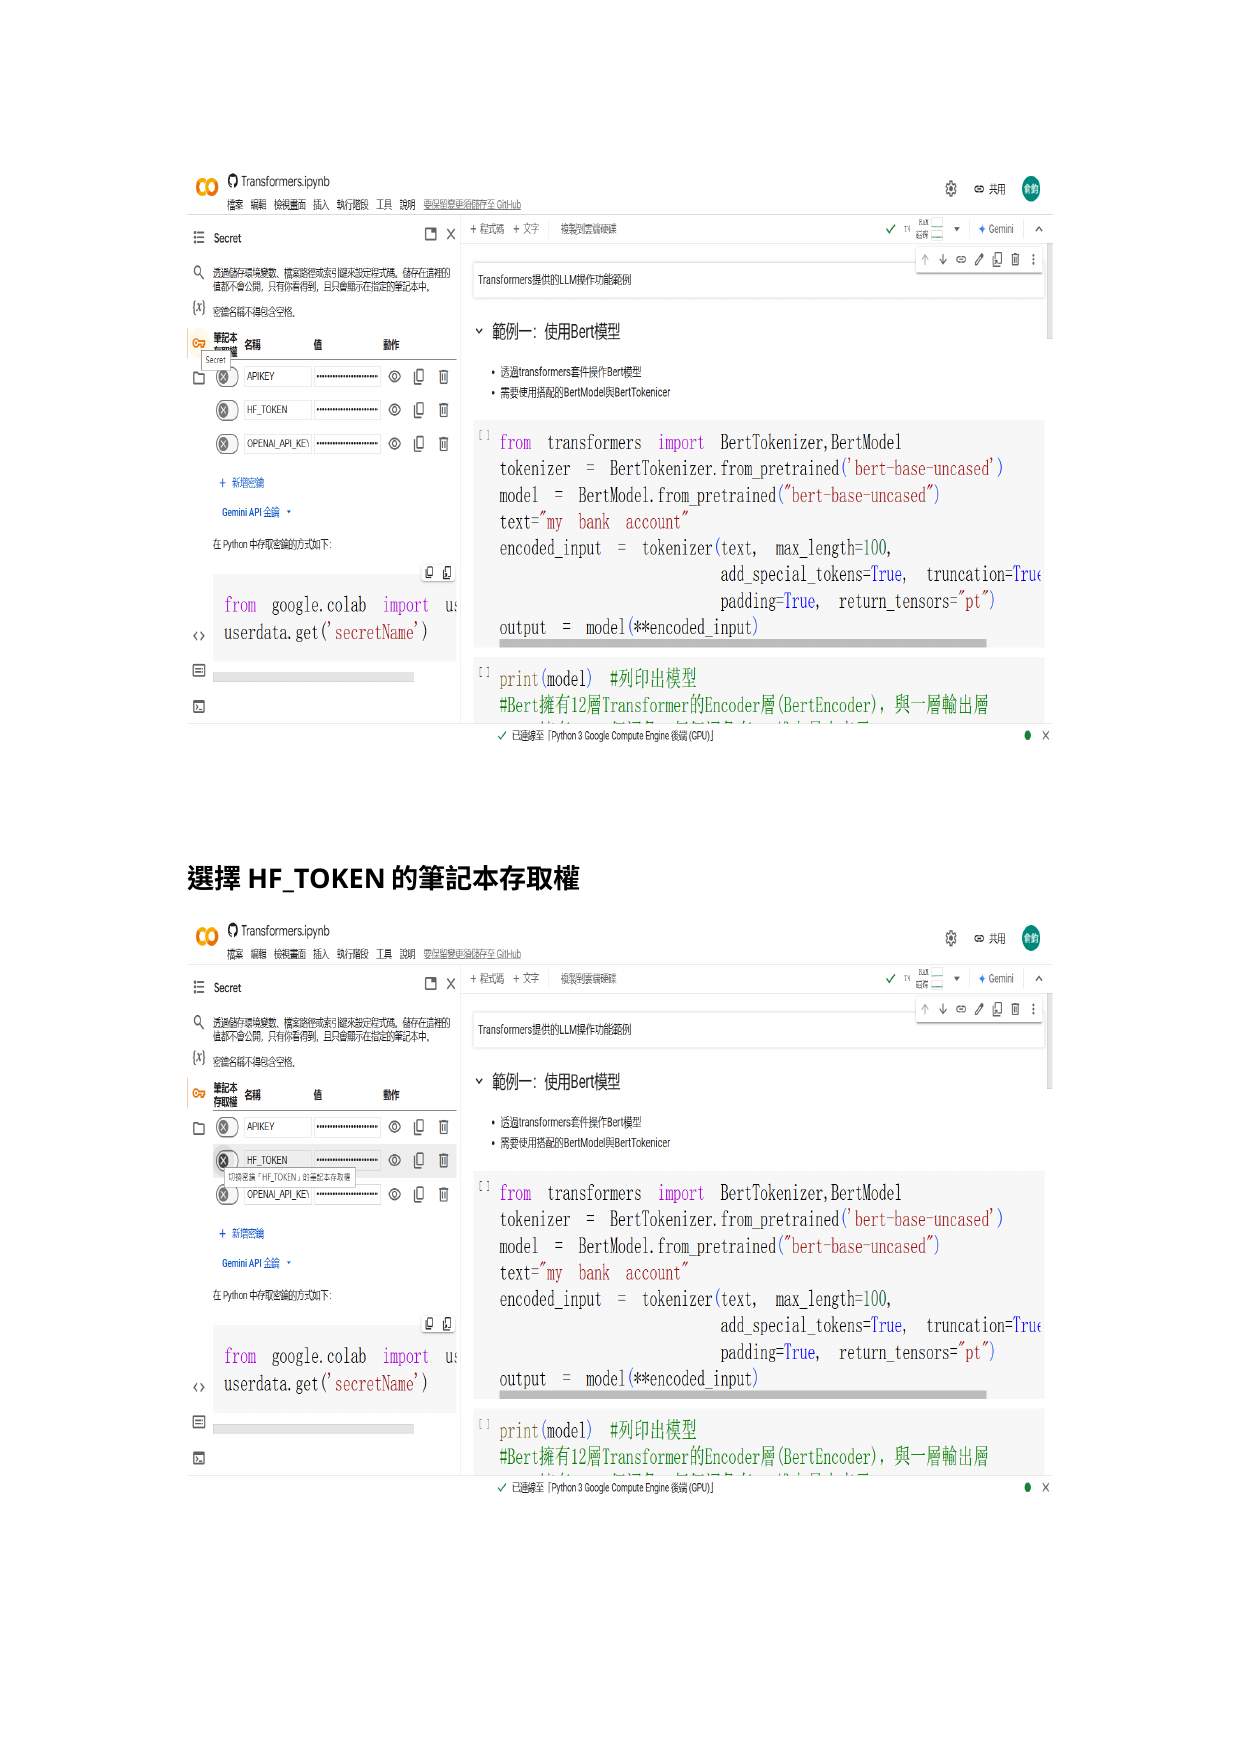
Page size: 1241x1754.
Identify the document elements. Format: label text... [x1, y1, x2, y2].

text 選擇HF_TOKEN的筆記本存取權 [187, 839, 1053, 914]
picture [187, 164, 1053, 745]
picture [187, 914, 1053, 1495]
